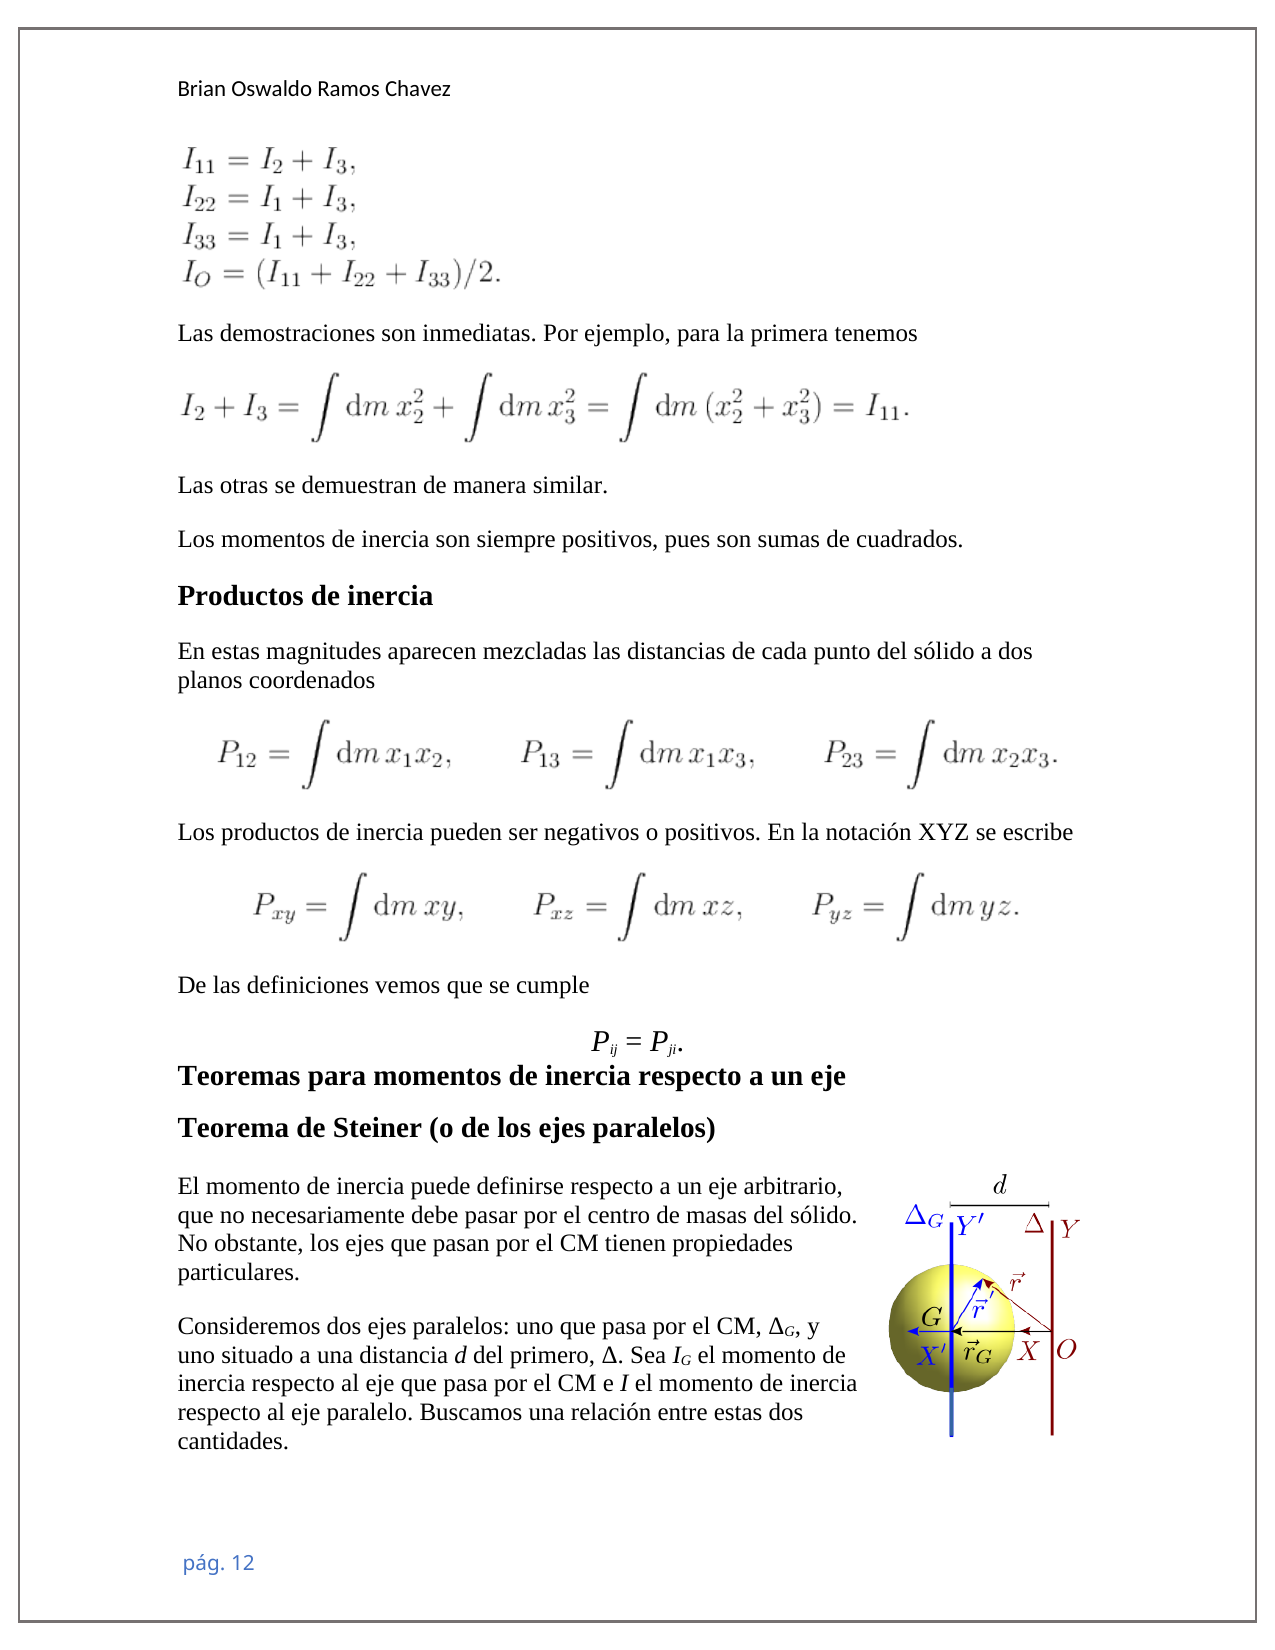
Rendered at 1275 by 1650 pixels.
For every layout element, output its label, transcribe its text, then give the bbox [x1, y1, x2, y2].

picture [213, 718, 1062, 793]
text Consideremos dos ejes paralelos: uno que pasa por el CM, ΔG, y uno situado a una distancia d del primero, Δ. Sea IG el momento de inercia respecto al eje que pasa por el CM e I el momento de inercia respecto al eje paralelo. Buscamos una relación entre estas dos cantidades. [177, 1311, 1098, 1455]
text En estas magnitudes aparecen mezcladas las distancias de cada punto del sólido a dos planos coordenados [177, 636, 1098, 694]
text De las definiciones vemos que se cumple [177, 970, 1098, 999]
text El momento de inercia puede definirse respecto a un eje arbitrario, que no necesariamente debe pasar por el centro de masas del sólido. No obstante, los ejes que pasan por el CM tienen propiedades particulares. [177, 1171, 1098, 1286]
text Teorema de Steiner (o de los ejes paralelos) [177, 1111, 1098, 1144]
text Los momentos de inercia son siempre positivos, pues son sumas de cuadrados. [177, 524, 1098, 553]
picture [877, 1174, 1080, 1438]
picture [177, 371, 915, 446]
text Las otras se demuestran de manera similar. [177, 470, 1098, 499]
text Pij = Pji. [177, 1024, 1098, 1058]
picture [250, 871, 1025, 945]
text Productos de inercia [177, 578, 1098, 611]
text Teoremas para momentos de inercia respecto a un eje [177, 1058, 1098, 1092]
text Los productos de inercia pueden ser negativos o positivos. En la notación XYZ se escribe [177, 817, 1098, 846]
picture [177, 147, 505, 293]
text Las demostraciones son inmediatas. Por ejemplo, para la primera tenemos [177, 318, 1098, 346]
